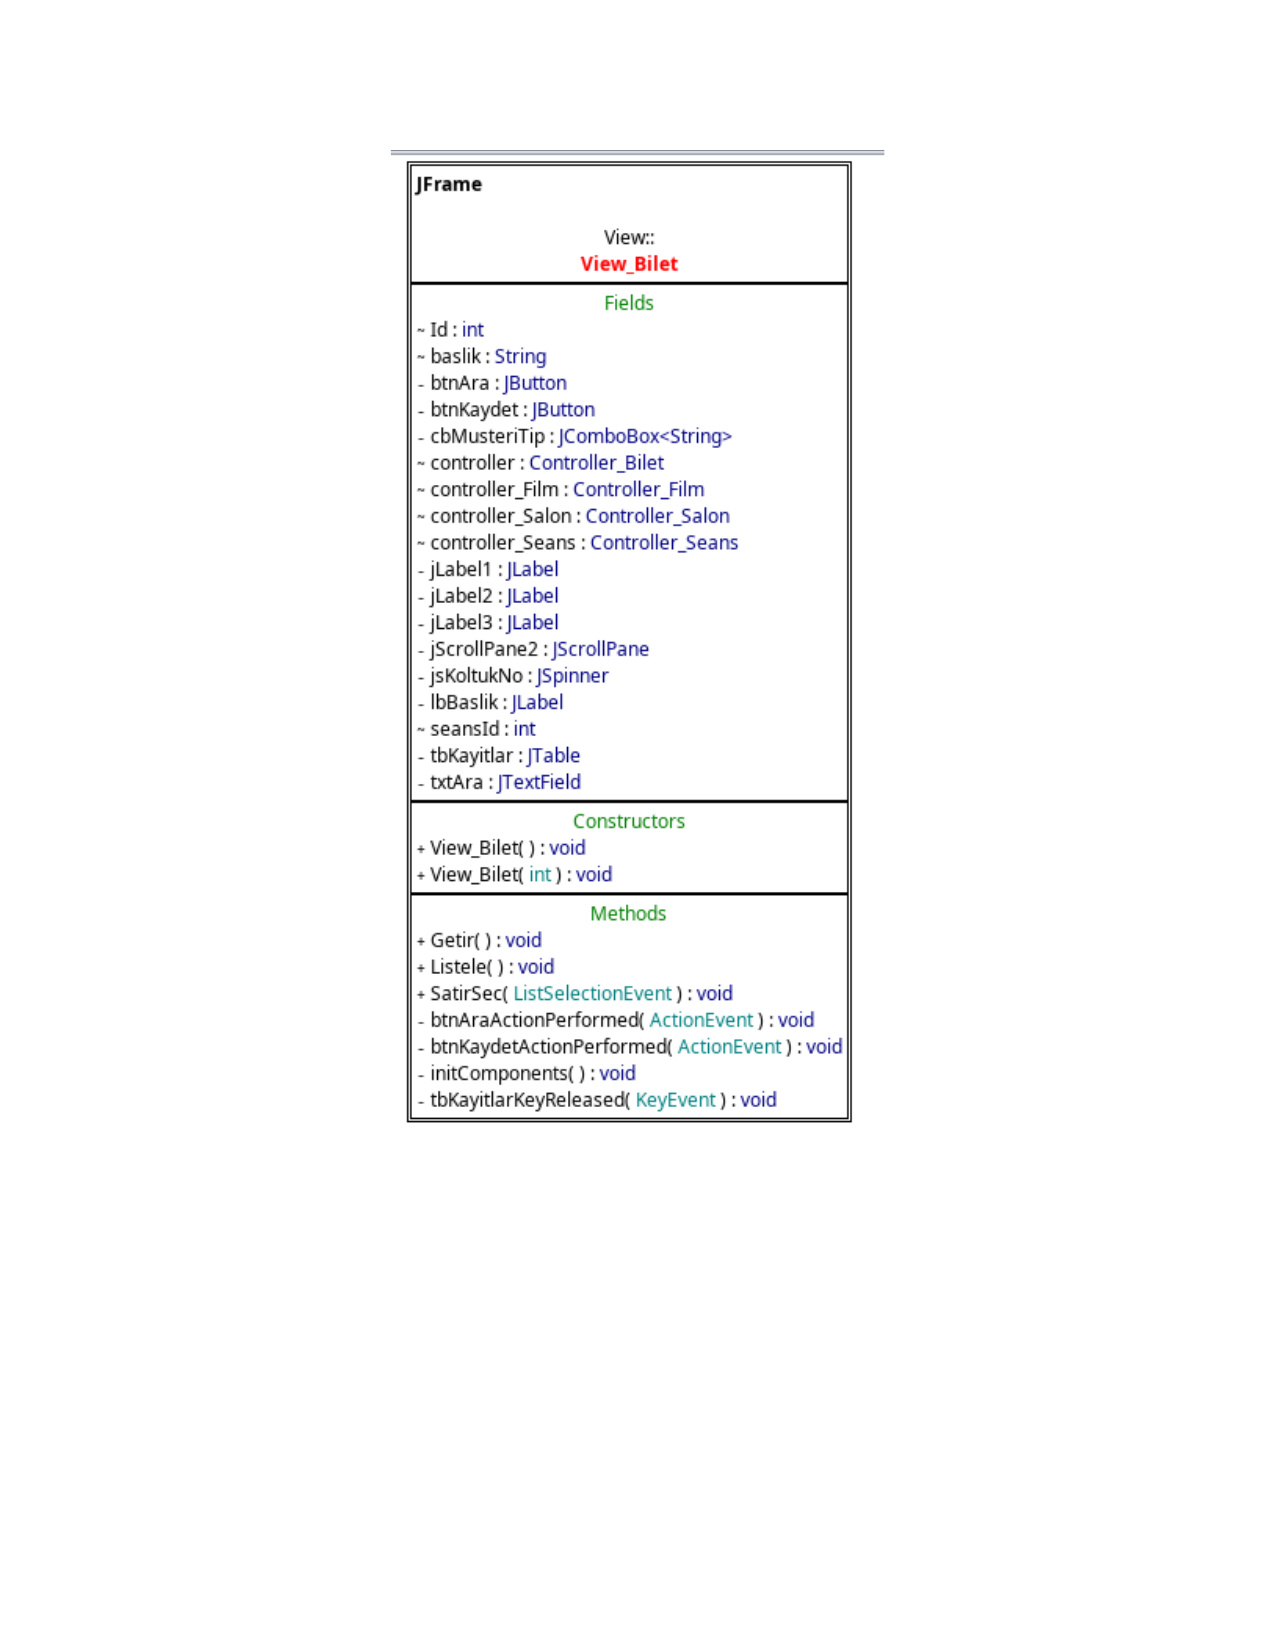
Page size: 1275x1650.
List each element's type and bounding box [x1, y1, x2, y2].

picture [390, 150, 885, 1143]
